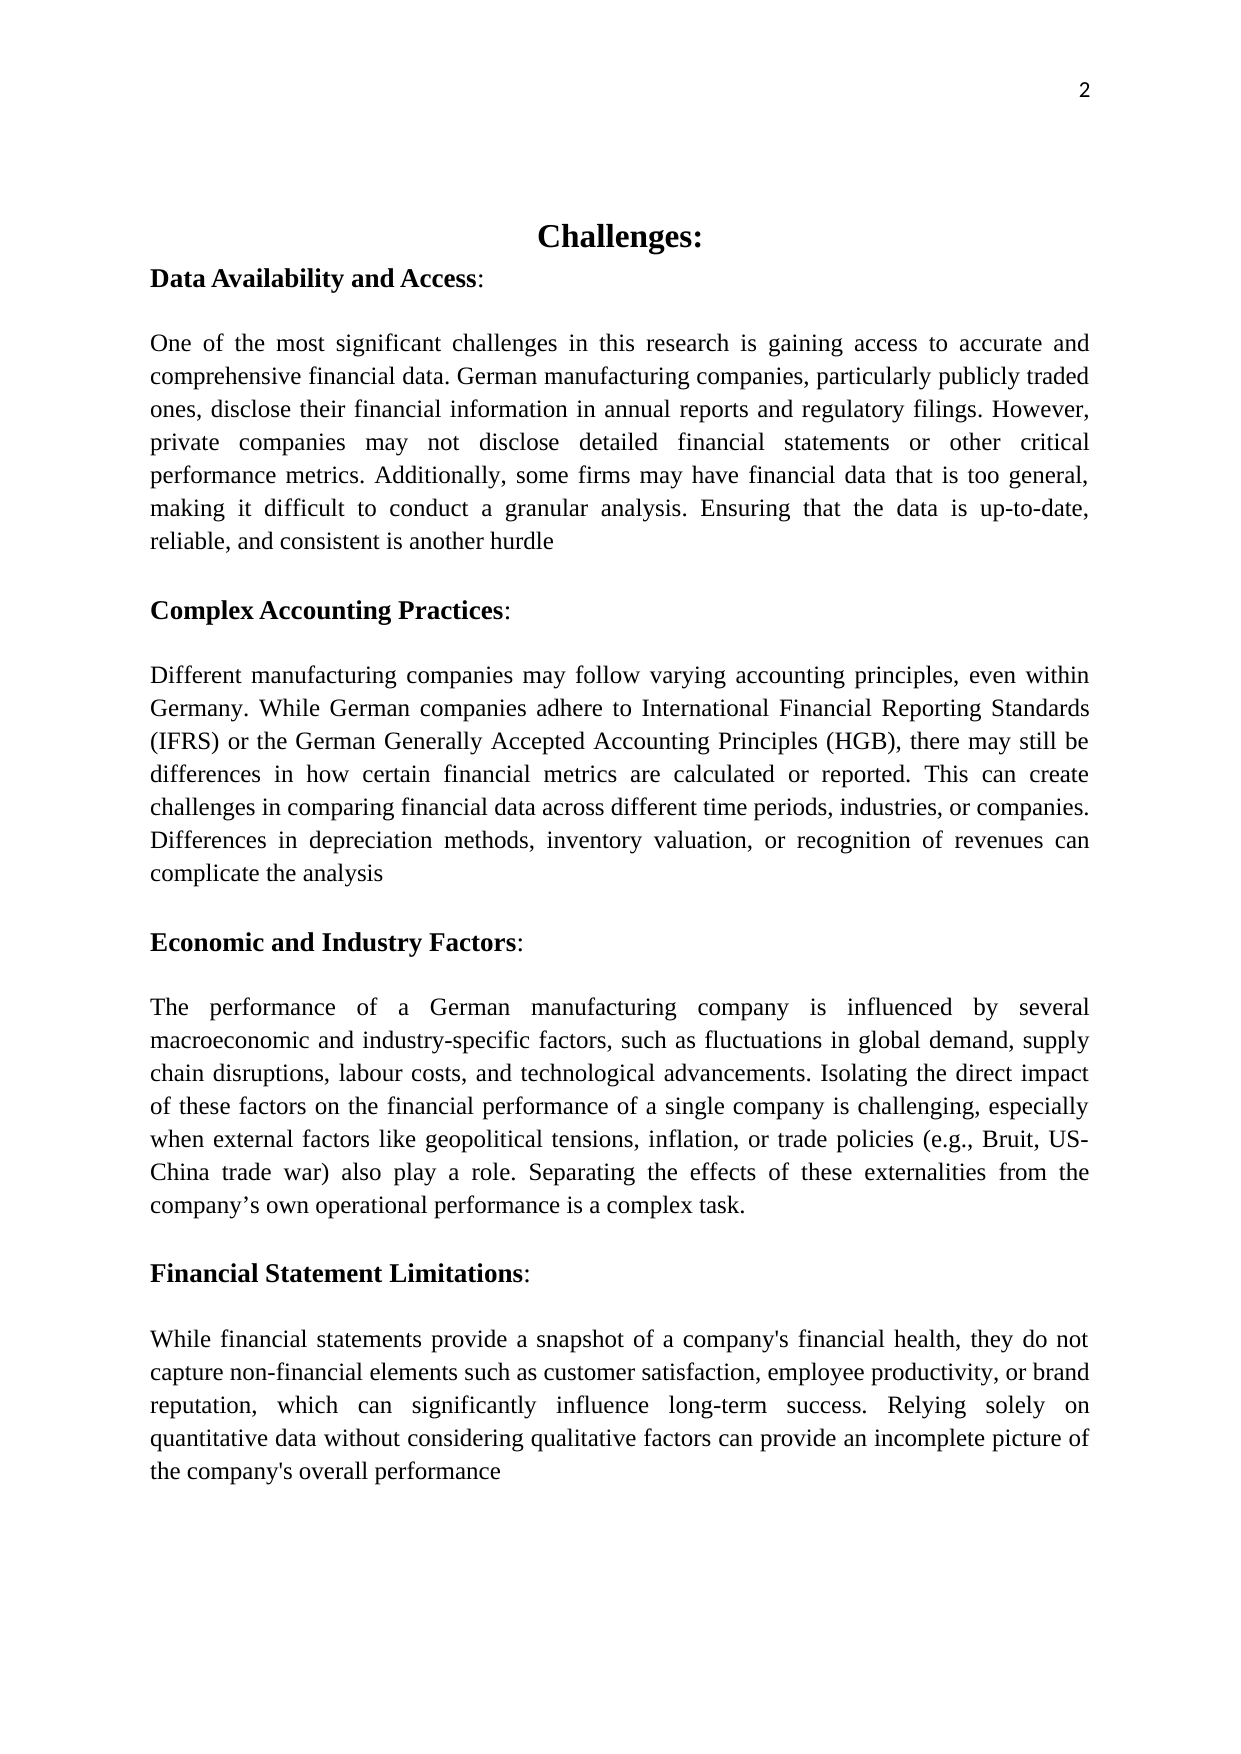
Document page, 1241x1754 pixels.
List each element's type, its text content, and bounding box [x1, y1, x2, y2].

subtitle Challenges: [150, 216, 1090, 255]
subtitle Economic and Industry Factors: [150, 926, 1090, 957]
subtitle Financial Statement Limitations: [150, 1257, 1090, 1289]
text The performance of a German manufacturing company is influenced by several macroeconomic and industry-specific factors, such as fluctuations in global demand, supply chain disruptions, labour costs, and technological advancements. Isolating the direct impact of these factors on the financial performance of a single company is challenging, especially when external factors like geopolitical tensions, inflation, or trade policies (e.g., Bruit, US-China trade war) also play a role. Separating the effects of these externalities from the company’s own operational performance is a complex task. [150, 961, 1090, 1219]
text One of the most significant challenges in this research is gaining access to accurate and comprehensive financial data. German manufacturing companies, particularly publicly traded ones, disclose their financial information in annual reports and regulatory filings. However, private companies may not disclose detailed financial statements or other critical performance metrics. Additionally, some firms may have financial data that is too general, making it difficult to conduct a granular analysis. Ensuring that the data is up-to-date, reliable, and consistent is another hurdle [150, 298, 1090, 555]
text Different manufacturing companies may follow varying accounting principles, even within Germany. While German companies adhere to International Financial Reporting Standards (IFRS) or the German Generally Accepted Accounting Principles (HGB), there may still be differences in how certain financial metrics are calculated or reported. This can create challenges in comparing financial data across different time periods, industries, or companies. Differences in depreciation methods, inventory valuation, or recognition of revenues can complicate the analysis [150, 629, 1090, 887]
text While financial statements provide a snapshot of a company's financial health, they do not capture non-financial elements such as customer satisfaction, employee productivity, or brand reputation, which can significantly influence long-term success. Relying solely on quantitative data without considering qualitative factors can provide an incomplete picture of the company's overall performance [150, 1293, 1090, 1485]
subtitle Complex Accounting Practices: [150, 594, 1090, 625]
subtitle Data Availability and Access: [150, 262, 1090, 293]
